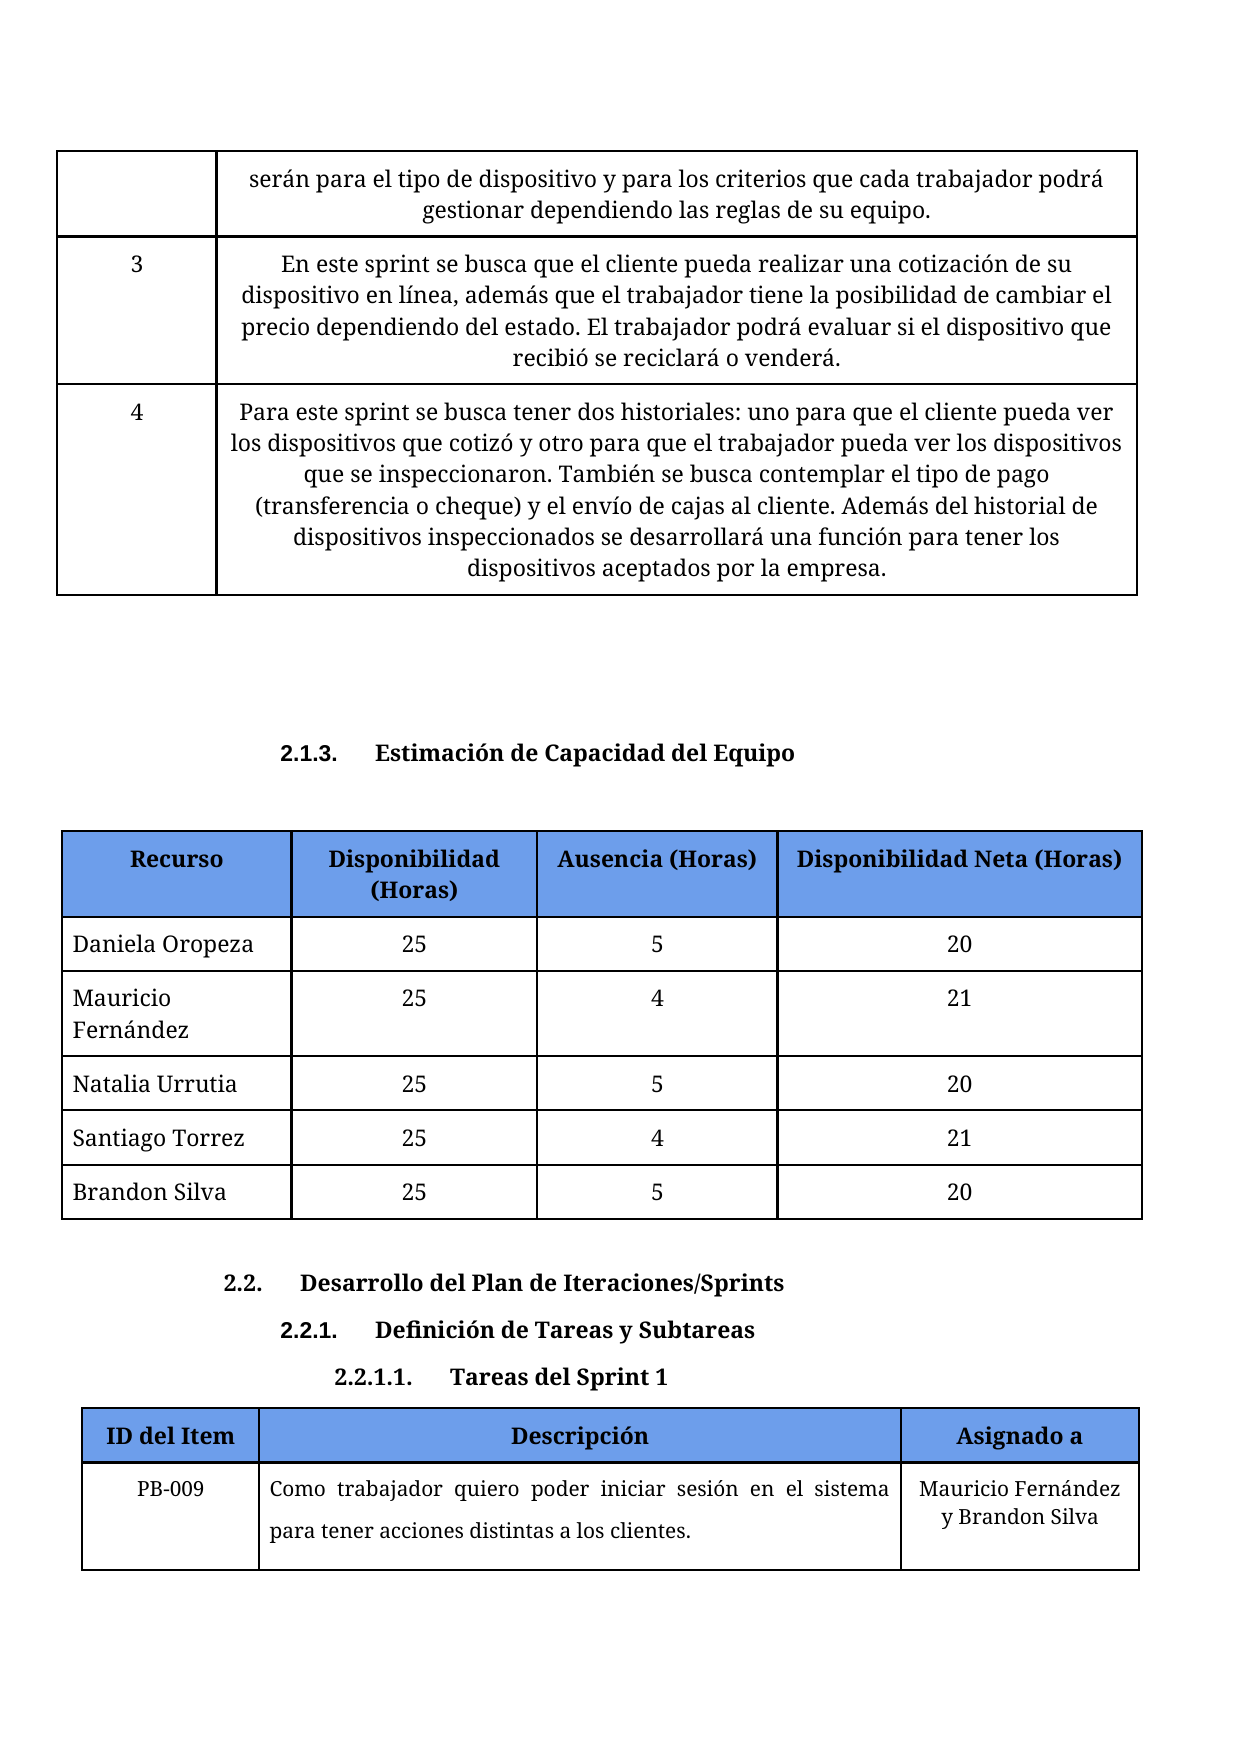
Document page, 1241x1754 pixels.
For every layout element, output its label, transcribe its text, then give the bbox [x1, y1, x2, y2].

table_cell 2 [58, 152, 215, 235]
table_cell 21 [779, 1111, 1141, 1163]
table_cell 4 [538, 1111, 776, 1163]
table_cell 25 [293, 1111, 536, 1163]
table_header Ausencia (Horas) [538, 832, 776, 916]
table_header Disponibilidad Neta (Horas) [779, 832, 1141, 916]
table_cell 25 [293, 1057, 536, 1109]
table_cell 4 [58, 385, 215, 594]
table_cell 20 [779, 1057, 1141, 1109]
table_cell 25 [293, 918, 536, 970]
list Tareas del Sprint 1 [412, 1360, 1090, 1392]
table_cell 21 [779, 972, 1141, 1055]
list Desarrollo del Plan de Iteraciones/Sprints [262, 1267, 1090, 1298]
table_cell 4 [538, 972, 776, 1055]
table_cell 20 [779, 1166, 1141, 1218]
table_cell Mauricio Fernández y Brandon Silva [902, 1464, 1138, 1568]
table_cell Santiago Torrez [63, 1111, 290, 1163]
list Definición de Tareas y Subtareas [337, 1313, 1090, 1345]
table_cell Para este sprint se busca tener dos historiales: uno para que el cliente pueda ver los dispositivos que cotizó y otro para que el trabajador pueda ver los dispositivos que se inspeccionaron. También se busca contemplar el tipo de pago (transferencia o cheque) y el envío de cajas al cliente. Además del historial de dispositivos inspeccionados se desarrollará una función para tener los dispositivos aceptados por la empresa. [218, 385, 1136, 594]
table_header Asignado a [902, 1409, 1138, 1461]
table_cell 25 [293, 1166, 536, 1218]
table_cell Daniela Oropeza [63, 918, 290, 970]
table_cell Como trabajador quiero poder iniciar sesión en el sistema para tener acciones distintas a los clientes. [260, 1464, 900, 1568]
table_cell 3 [58, 238, 215, 383]
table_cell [218, 152, 1136, 235]
list Estimación de Capacidad del Equipo [337, 736, 1090, 768]
table_cell 5 [538, 1166, 776, 1218]
table_cell 5 [538, 1057, 776, 1109]
table_header Descripción [260, 1409, 900, 1461]
table_header Recurso [63, 832, 290, 916]
table_cell PB-009 [83, 1464, 258, 1568]
table_header Disponibilidad (Horas) [293, 832, 536, 916]
table_cell Brandon Silva [63, 1166, 290, 1218]
table_header ID del Item [83, 1409, 258, 1461]
table_cell En este sprint se busca que el cliente pueda realizar una cotización de su dispositivo en línea, además que el trabajador tiene la posibilidad de cambiar el precio dependiendo del estado. El trabajador podrá evaluar si el dispositivo que recibió se reciclará o venderá. [218, 238, 1136, 383]
table_cell 5 [538, 918, 776, 970]
table_cell Mauricio Fernández [63, 972, 290, 1055]
table_cell Natalia Urrutia [63, 1057, 290, 1109]
table_cell 25 [293, 972, 536, 1055]
table_cell 20 [779, 918, 1141, 970]
